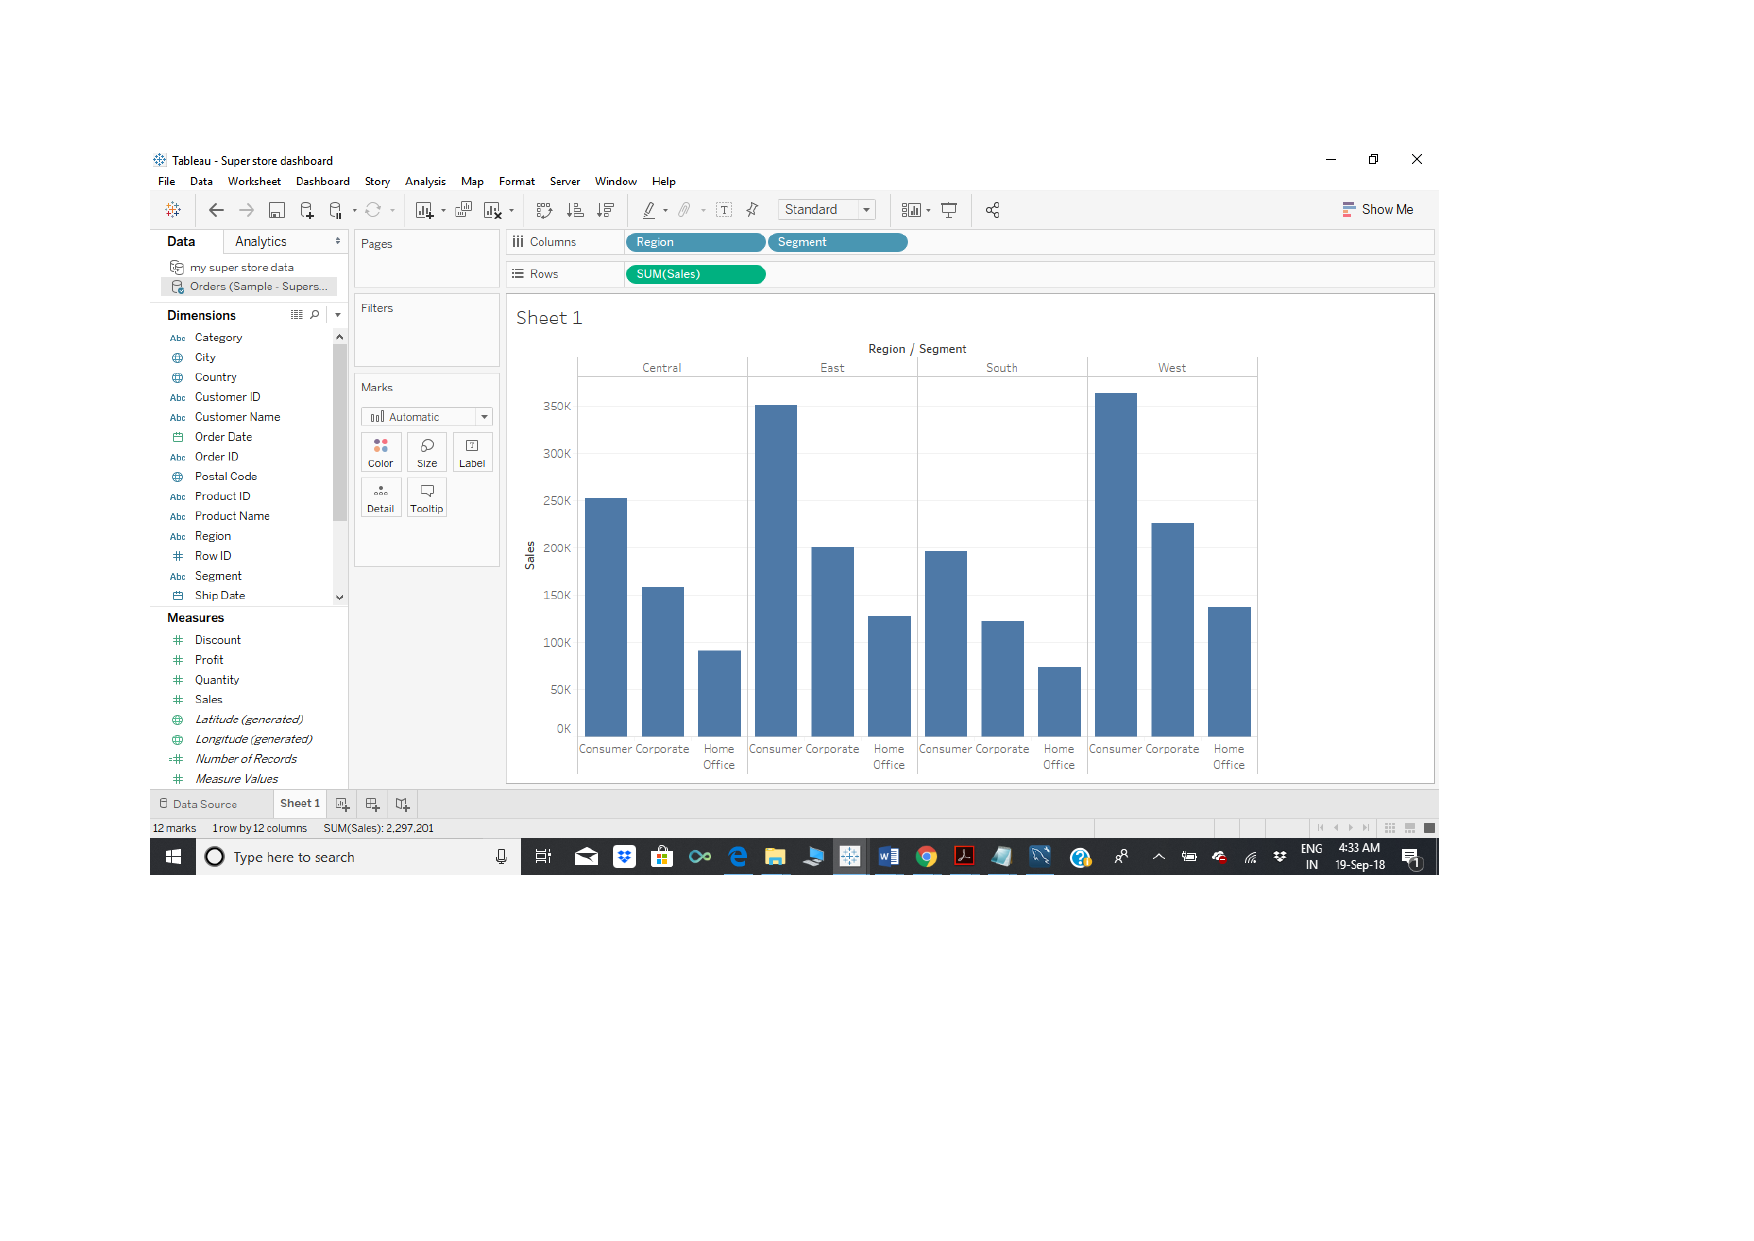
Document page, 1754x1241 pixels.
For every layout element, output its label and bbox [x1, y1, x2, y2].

picture [150, 150, 1439, 875]
